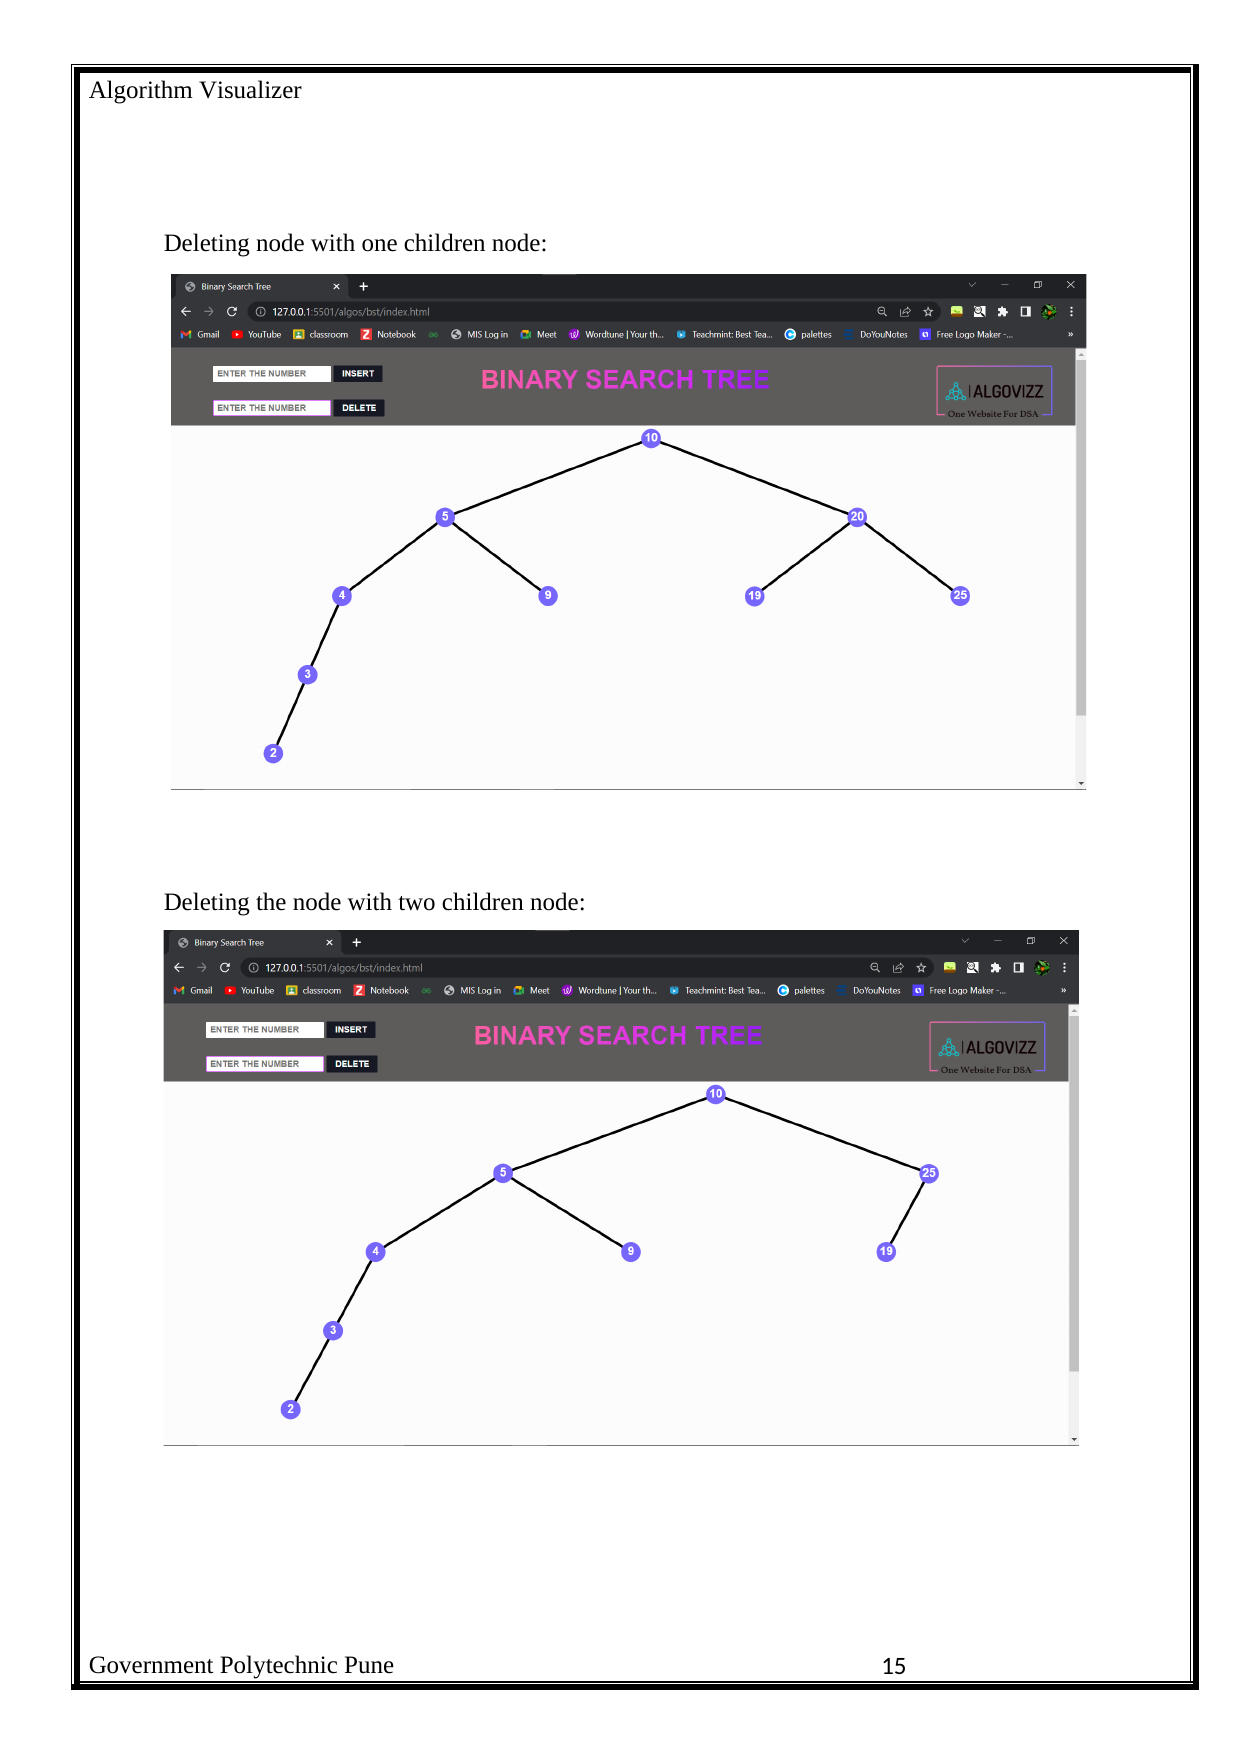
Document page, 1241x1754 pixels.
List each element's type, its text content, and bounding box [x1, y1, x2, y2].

picture [163, 930, 1079, 1446]
list Deleting node with one children node: [88, 228, 1112, 257]
list Deleting the node with two children node: [88, 887, 1112, 916]
picture [171, 274, 1087, 790]
